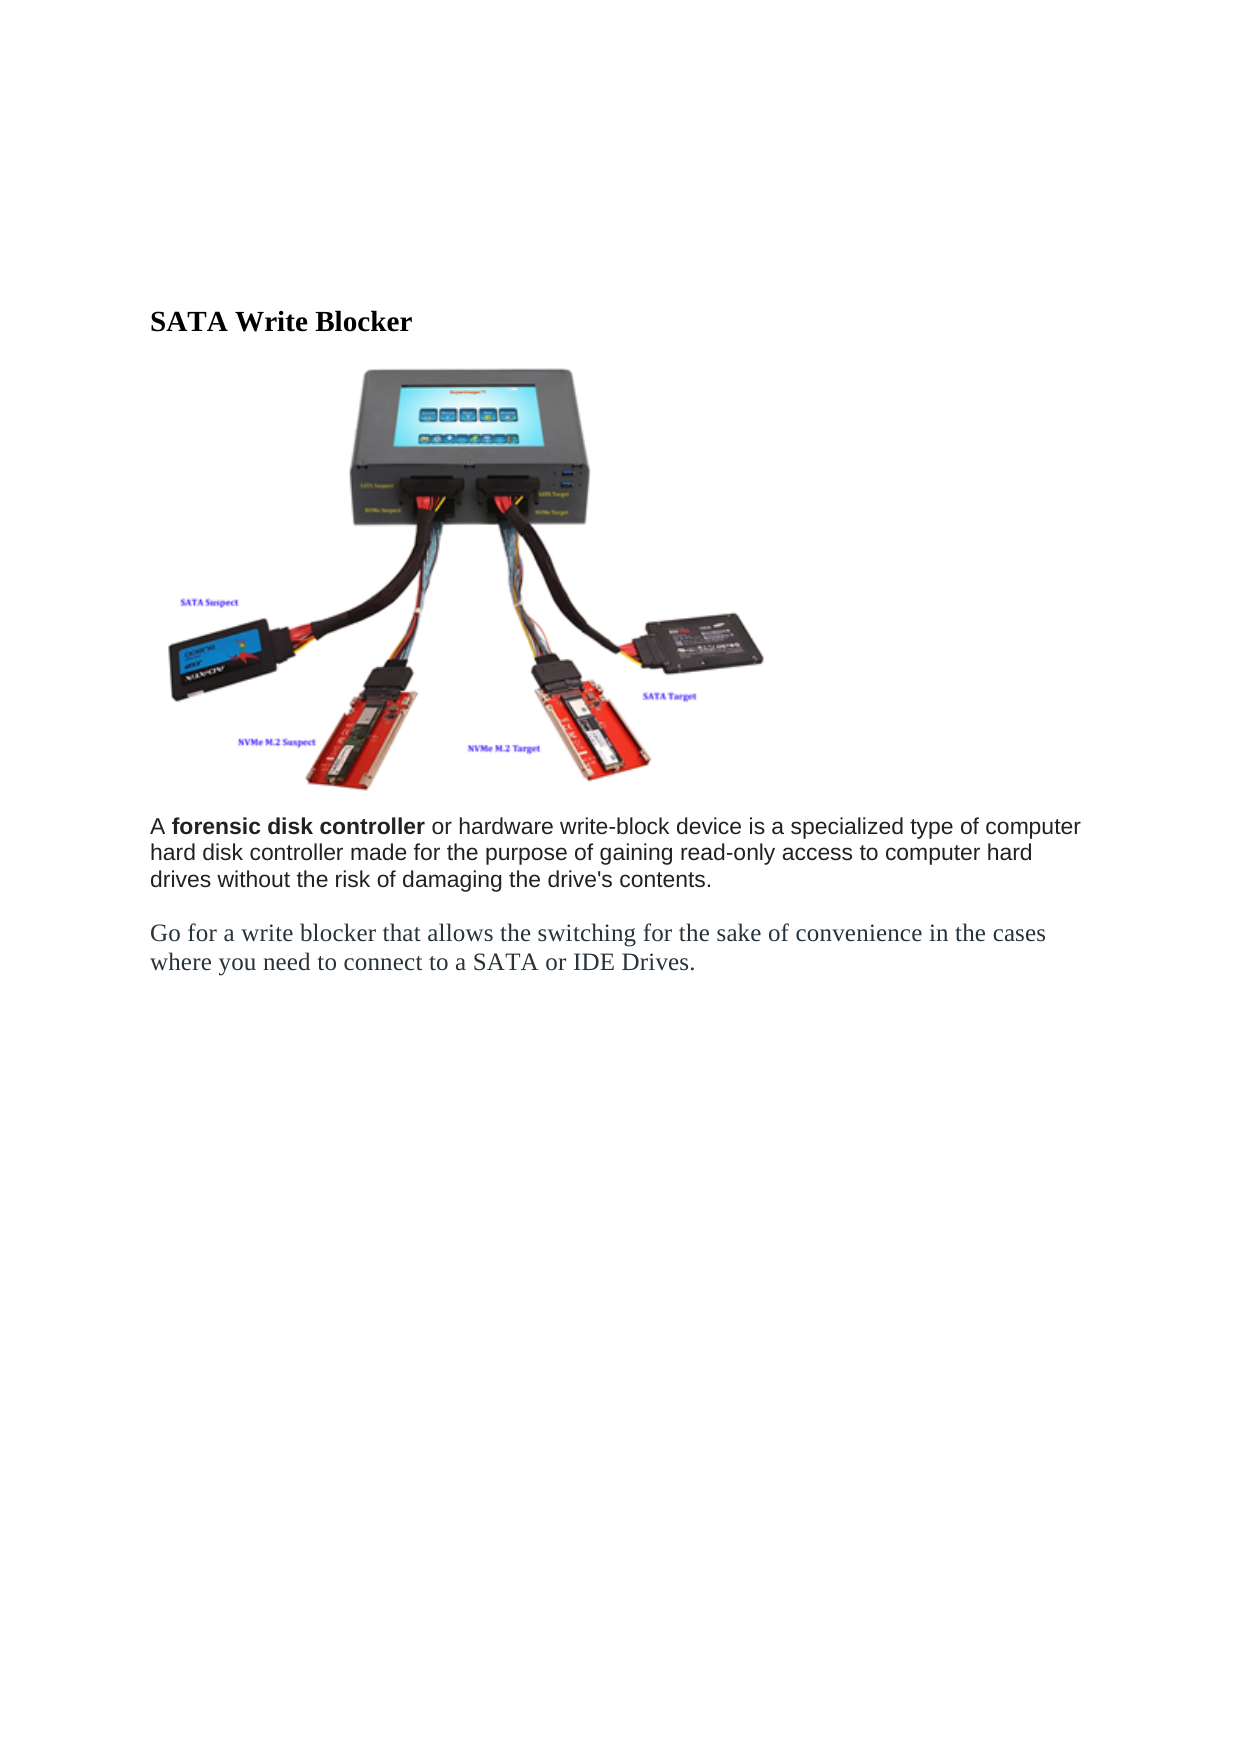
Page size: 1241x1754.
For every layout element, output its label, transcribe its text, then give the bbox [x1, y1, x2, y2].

text Go for a write blocker that allows the switching for the sake of convenience in the cases where you need to connect to a SATA or IDE Drives. [150, 918, 1090, 976]
text A forensic disk controller or hardware write-block device is a specialized type of computer hard disk controller made for the purpose of gaining read-only access to computer hard drives without the risk of damaging the drive's contents. [712, 813, 1090, 892]
picture [150, 356, 775, 794]
text SATA Write Blocker [150, 304, 1090, 337]
